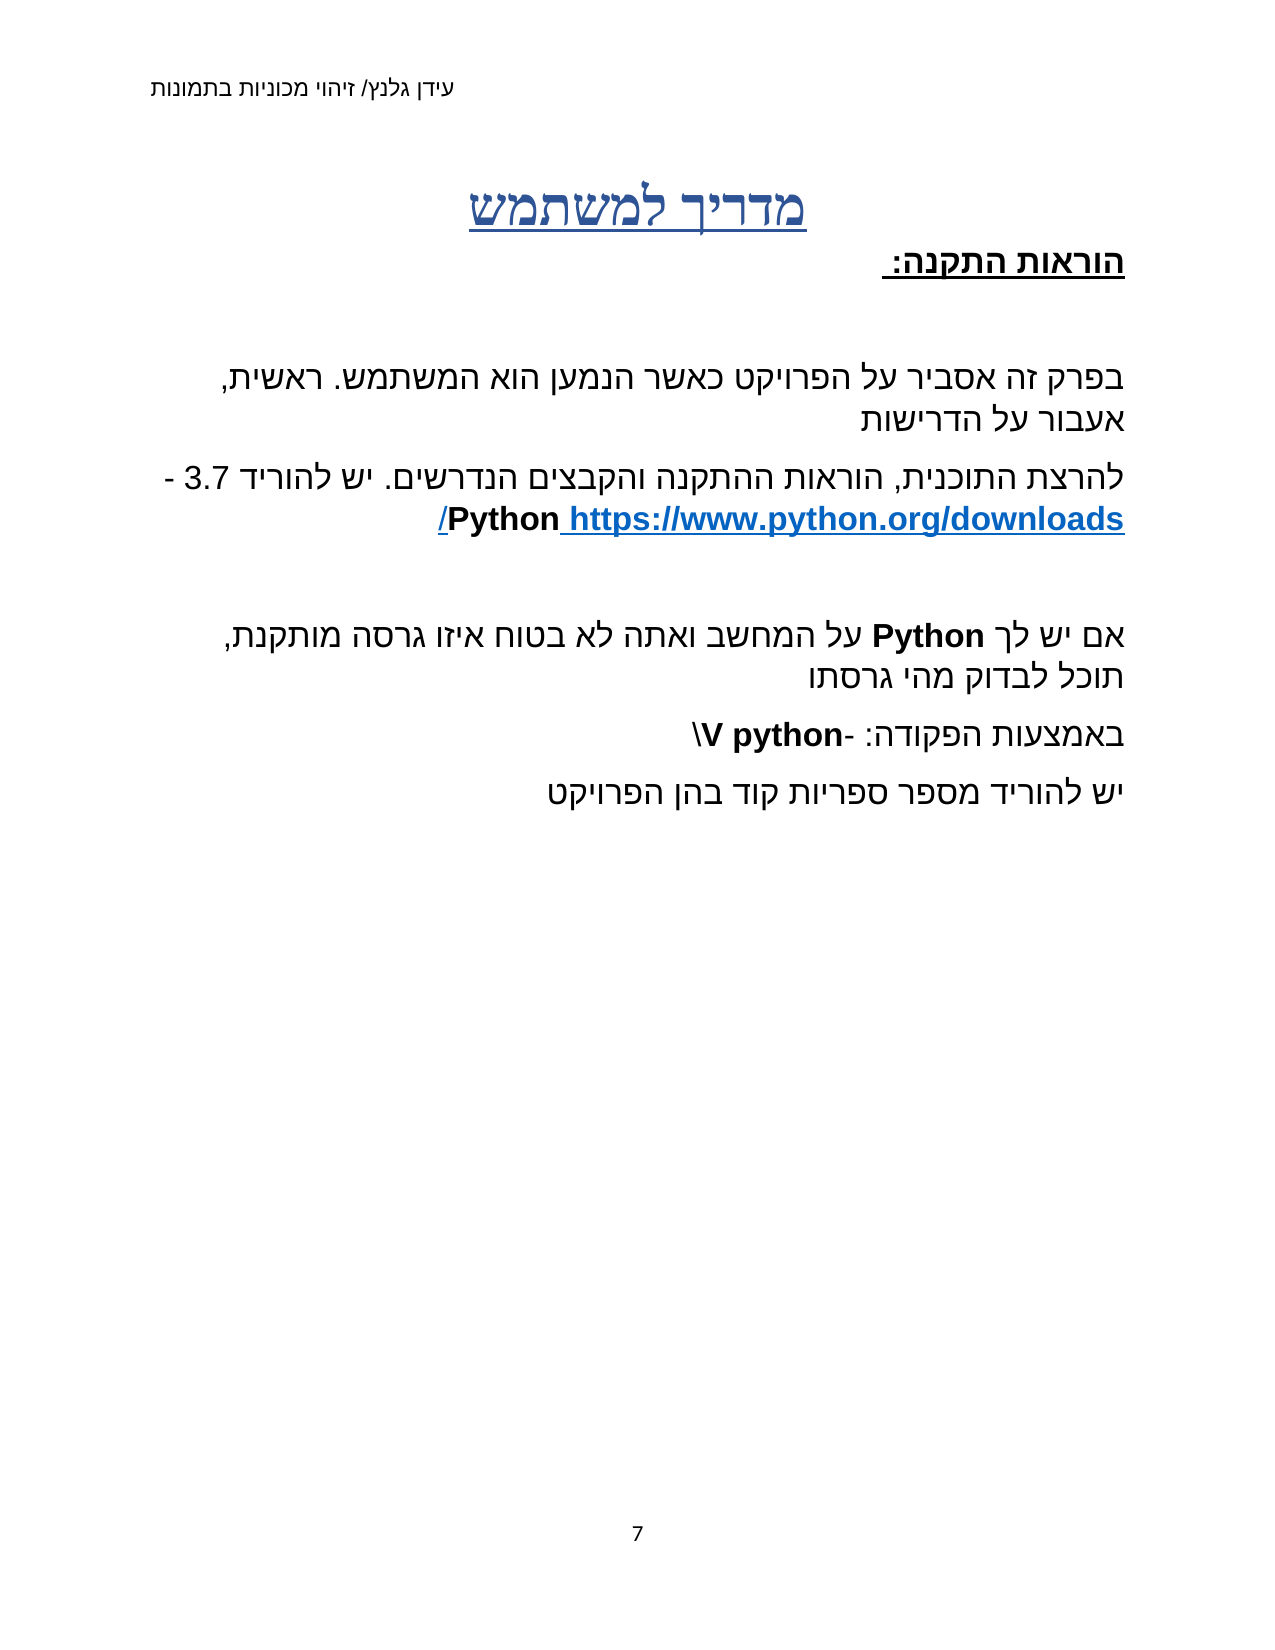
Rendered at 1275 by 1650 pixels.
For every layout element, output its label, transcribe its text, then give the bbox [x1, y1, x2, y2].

text להרצת התוכנית, הוראות ההתקנה והקבצים הנדרשים. יש להוריד 3.7 -Python https://www.python.org/downloads/ [150, 458, 1125, 538]
subtitle מדריך למשתמש [150, 175, 1125, 237]
text בפרק זה אסביר על הפרויקט כאשר הנמען הוא המשתמש. ראשית, אעבור על הדרישות [150, 358, 1125, 438]
text יש להוריד מספר ספריות קוד בהן הפרויקט [150, 773, 1125, 812]
text באמצעות הפקודה: -V python\ [150, 715, 1125, 754]
text אם יש לך Python על המחשב ואתה לא בטוח איזו גרסה מותקנת, תוכל לבדוק מהי גרסתו [150, 616, 1125, 696]
text הוראות התקנה: [150, 242, 1125, 281]
